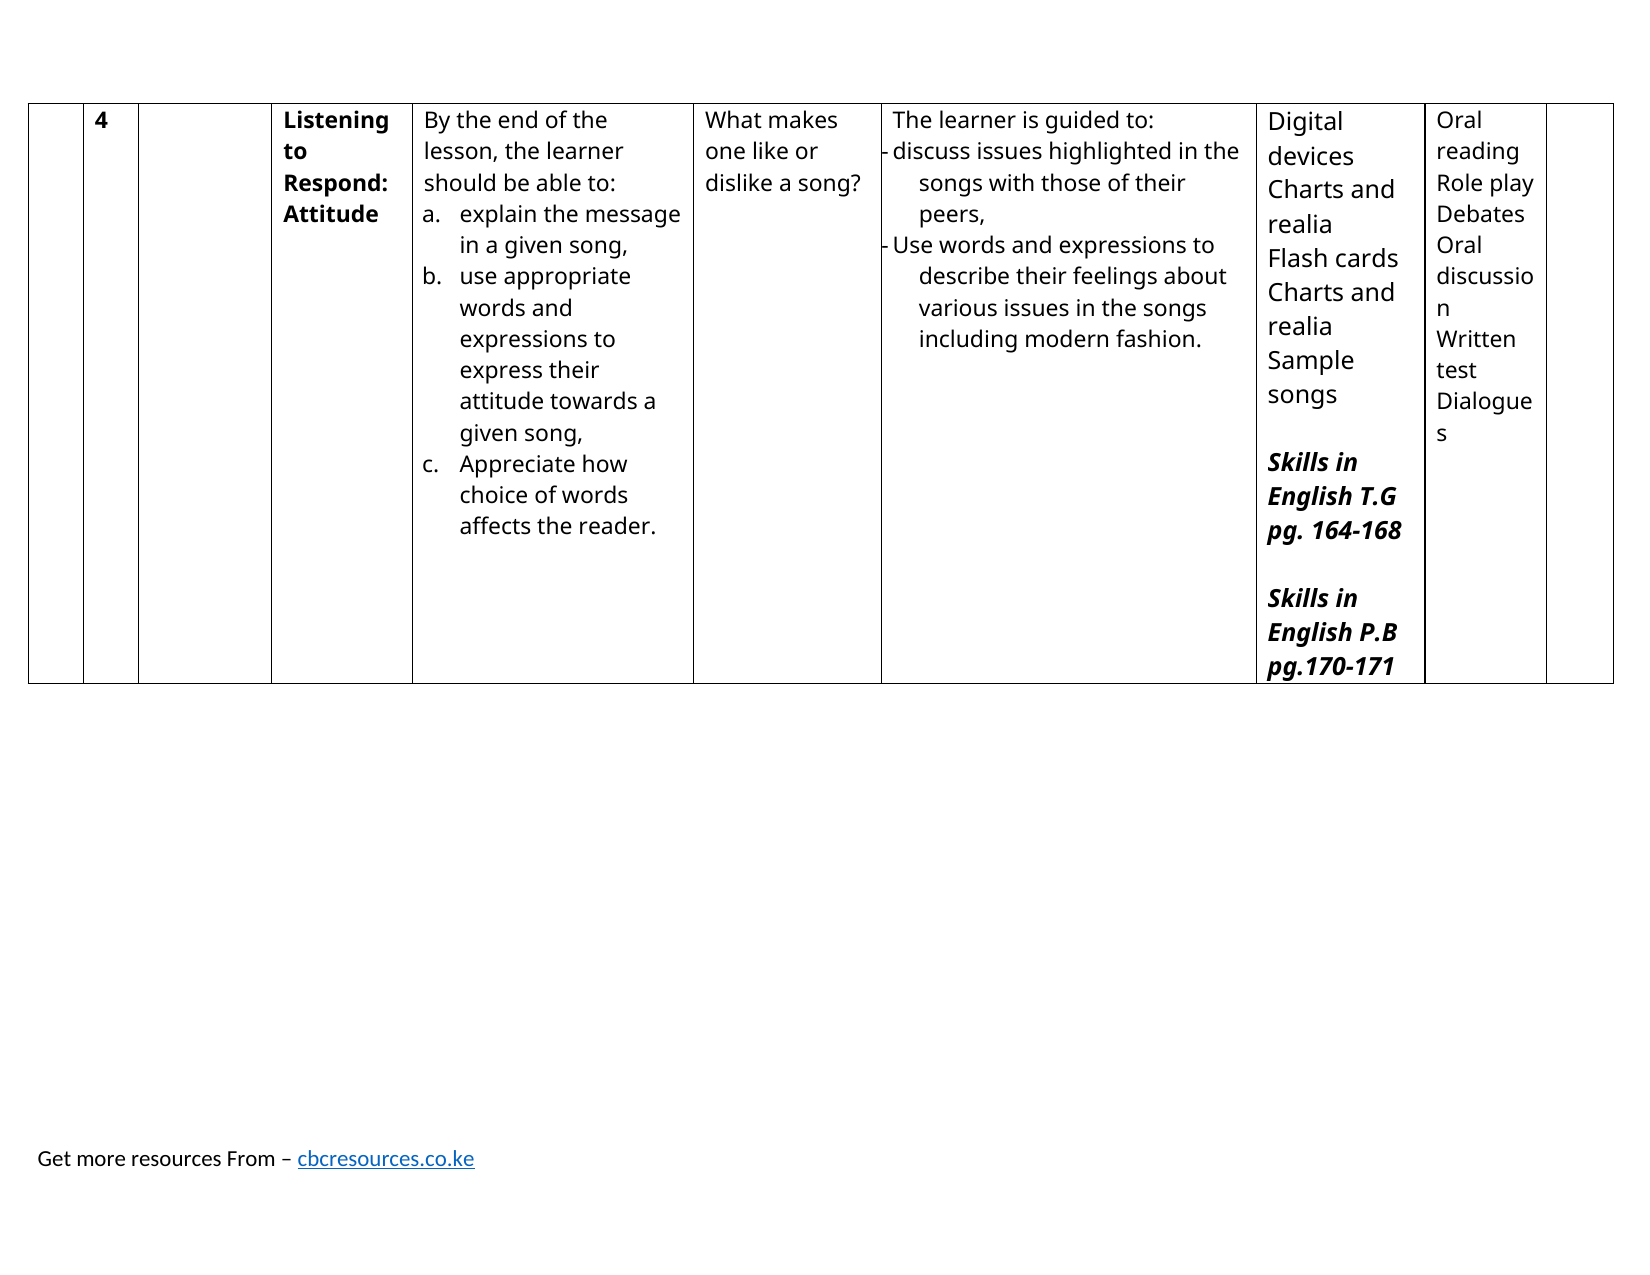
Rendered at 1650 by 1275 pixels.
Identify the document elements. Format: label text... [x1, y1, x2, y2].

table_cell What makes one like or dislike a song? [694, 104, 881, 683]
table_cell By the end of the lesson, the learner should be able to: explain the message in a given song, use appropriate words and expressions to express their attitude towards a given song, Appreciate how choice of words affects the reader. [413, 104, 693, 683]
table_cell The learner is guided to: discuss issues highlighted in the songs with those of their peers, Use words and expressions to describe their feelings about various issues in the songs including modern fashion. [882, 104, 1256, 683]
table_cell [29, 104, 83, 683]
table_cell 4 [84, 104, 138, 683]
table_cell [139, 104, 271, 683]
table_cell [1547, 104, 1613, 683]
table_cell Listening to Respond: Attitude [272, 104, 412, 683]
table_cell Digital devices Charts and realia Flash cards Charts and realia Sample songs Skills in English T.G pg. 164-168 Skills in English P.B pg.170-171 [1257, 104, 1424, 683]
table_cell Oral reading Role play Debates Oral discussion Written test Dialogues [1426, 104, 1546, 683]
